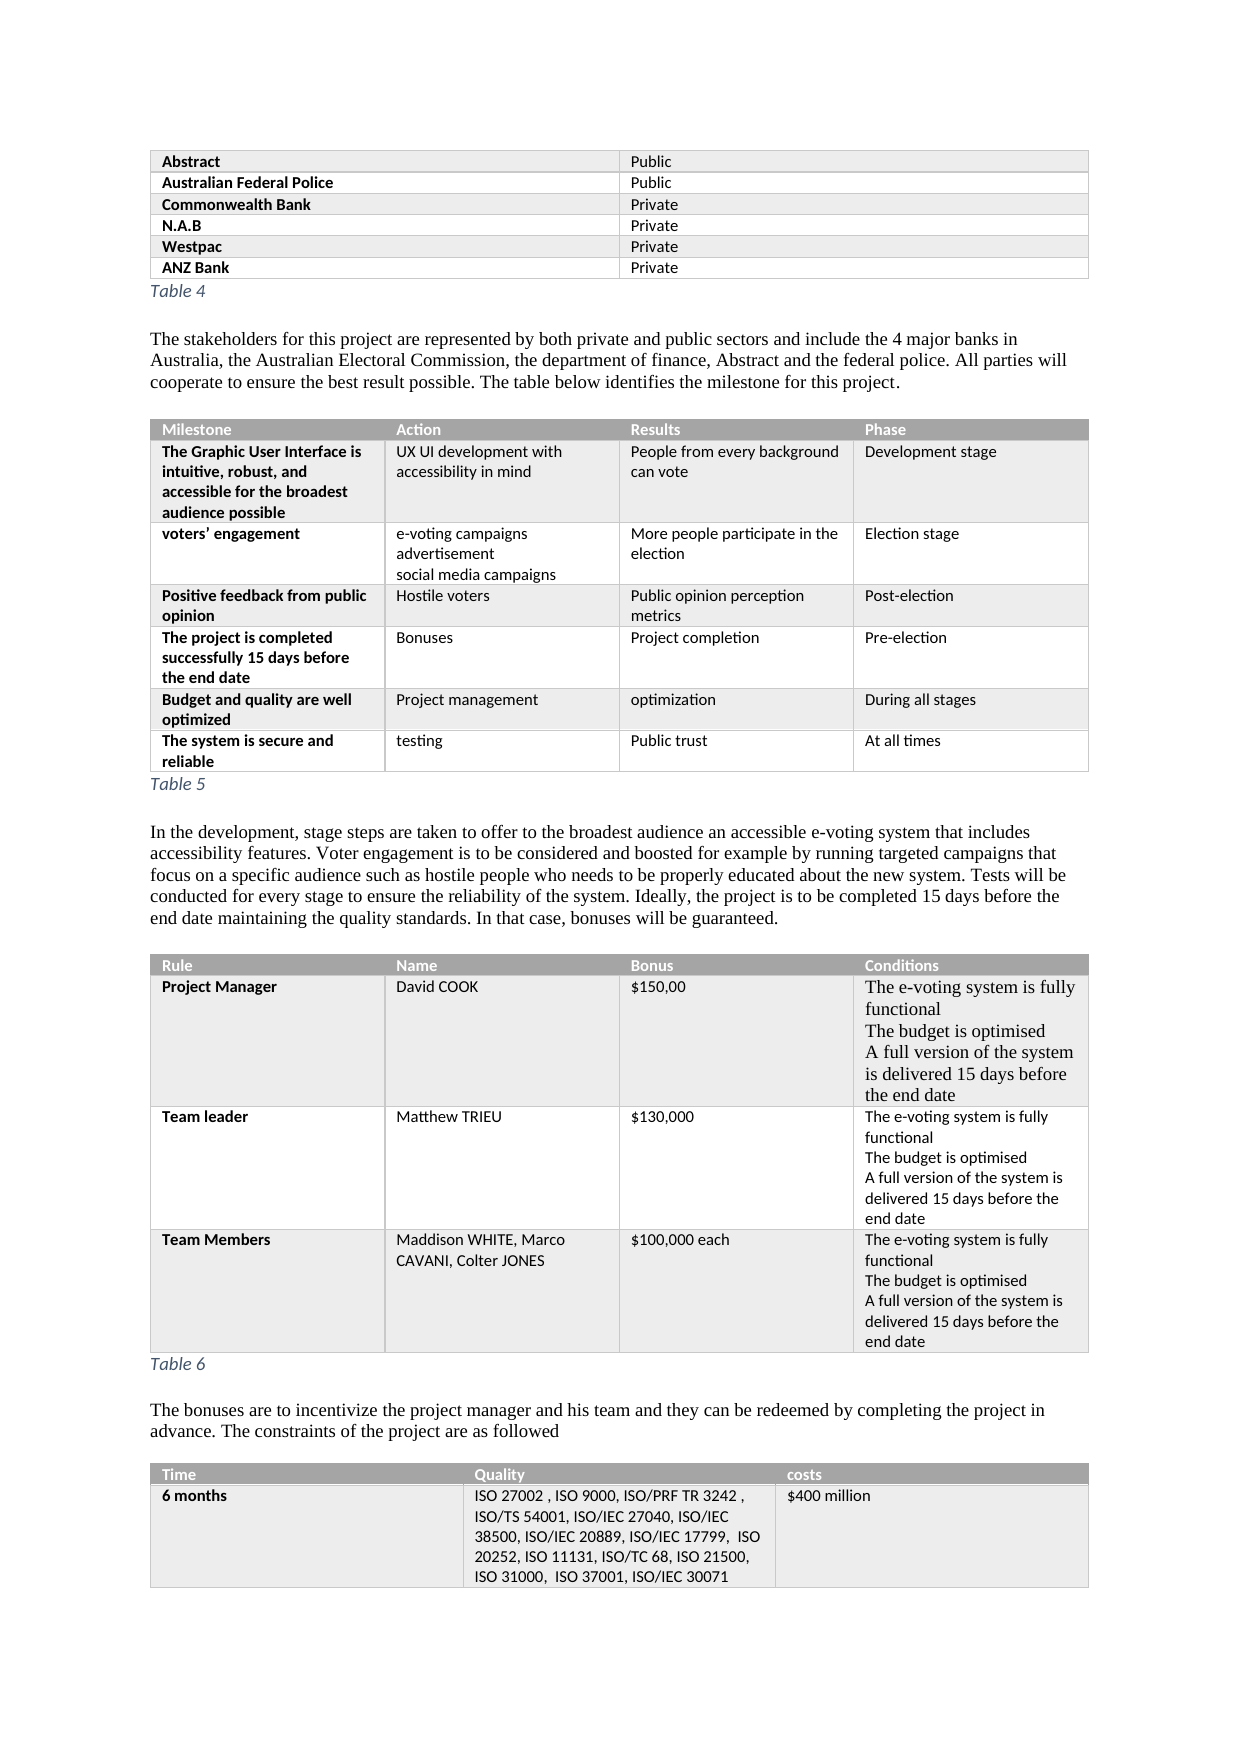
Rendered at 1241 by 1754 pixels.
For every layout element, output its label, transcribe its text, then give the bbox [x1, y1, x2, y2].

table_header Rule [151, 955, 384, 975]
table_cell Project management [386, 689, 619, 729]
table_cell Development stage [854, 441, 1088, 522]
table_cell Public trust [620, 731, 853, 771]
table_cell voters’ engagement [151, 523, 384, 584]
table_cell $100,000 each [620, 1230, 853, 1352]
table_header costs [776, 1464, 1088, 1484]
table_cell During all stages [854, 689, 1088, 729]
table_cell More people participate in the election [620, 523, 853, 584]
table_cell Post-election [854, 585, 1088, 626]
table_cell Project completion [620, 627, 853, 688]
table_cell David COOK [386, 976, 619, 1106]
table_cell Private [620, 258, 1088, 278]
table_header Milestone [151, 420, 384, 440]
table_cell Bonuses [386, 627, 619, 688]
table_cell N.A.B [151, 215, 619, 235]
table_cell testing [386, 731, 619, 771]
table_cell Commonwealth Bank [151, 194, 619, 214]
table_cell 6 months [151, 1486, 463, 1587]
table_cell optimization [620, 689, 853, 729]
table_header Results [620, 420, 853, 440]
table_cell Project Manager [151, 976, 384, 1106]
table_cell The e-voting system is fully functional The budget is optimised A full version of the system is delivered 15 days before the end date [854, 976, 1088, 1106]
text Table 6 [150, 1353, 1090, 1376]
table_header Quality [464, 1464, 775, 1484]
table_cell The e-voting system is fully functional The budget is optimised A full version of the system is delivered 15 days before the end date [854, 1107, 1088, 1229]
table_cell Pre-election [854, 627, 1088, 688]
table_cell Private [620, 194, 1088, 214]
table_cell $150,00 [620, 976, 853, 1106]
text The bonuses are to incentivize the project manager and his team and they can be redeemed by completing the project in advance. The constraints of the project are as followed [150, 1398, 1090, 1442]
table_cell ANZ Bank [151, 258, 619, 278]
table_cell Public [620, 151, 1088, 171]
text The stakeholders for this project are represented by both private and public sectors and include the 4 major banks in Australia, the Australian Electoral Commission, the department of finance, Abstract and the federal police. All parties will cooperate to ensure the best result possible. The table below identifies the milestone for this project. [150, 328, 1090, 392]
table_header Time [151, 1464, 463, 1484]
table_cell Westpac [151, 236, 619, 257]
table_cell Private [620, 236, 1088, 257]
table_header Name [386, 955, 619, 975]
table_cell Maddison WHITE, Marco CAVANI, Colter JONES [386, 1230, 619, 1352]
table_cell Team leader [151, 1107, 384, 1229]
table_cell Public opinion perception metrics [620, 585, 853, 626]
table_cell ISO 27002 , ISO 9000, ISO/PRF TR 3242 , ISO/TS 54001, ISO/IEC 27040, ISO/IEC 38500, ISO/IEC 20889, ISO/IEC 17799, ISO 20252, ISO 11131, ISO/TC 68, ISO 21500, ISO 31000, ISO 37001, ISO/IEC 30071 [464, 1486, 775, 1587]
text Table 4 [150, 279, 1090, 302]
table_cell Team Members [151, 1230, 384, 1352]
table_cell Australian Federal Police [151, 173, 619, 193]
table_cell The Graphic User Interface is intuitive, robust, and accessible for the broadest audience possible [151, 441, 384, 522]
table_header Phase [854, 420, 1088, 440]
table_cell $130,000 [620, 1107, 853, 1229]
table_header Action [386, 420, 619, 440]
table_cell Positive feedback from public opinion [151, 585, 384, 626]
table_cell The system is secure and reliable [151, 731, 384, 771]
text Table 5 [150, 772, 1090, 795]
text In the development, stage steps are taken to offer to the broadest audience an accessible e-voting system that includes accessibility features. Voter engagement is to be considered and boosted for example by running targeted campaigns that focus on a specific audience such as hostile people who needs to be properly educated about the new system. Tests will be conducted for every stage to ensure the reliability of the system. Ideally, the project is to be completed 15 days before the end date maintaining the quality standards. In that case, bonuses will be guaranteed. [150, 821, 1090, 928]
table_cell Election stage [854, 523, 1088, 584]
table_cell Abstract [151, 151, 619, 171]
table_cell The e-voting system is fully functional The budget is optimised A full version of the system is delivered 15 days before the end date [854, 1230, 1088, 1352]
table_header Conditions [854, 955, 1088, 975]
table_cell At all times [854, 731, 1088, 771]
table_cell Matthew TRIEU [386, 1107, 619, 1229]
table_cell The project is completed successfully 15 days before the end date [151, 627, 384, 688]
table_cell Hostile voters [386, 585, 619, 626]
table_cell e-voting campaigns advertisement social media campaigns [386, 523, 619, 584]
table_cell $400 million [776, 1486, 1088, 1587]
table_header Bonus [620, 955, 853, 975]
table_cell Public [620, 173, 1088, 193]
table_cell UX UI development with accessibility in mind [386, 441, 619, 522]
table_cell People from every background can vote [620, 441, 853, 522]
table_cell Private [620, 215, 1088, 235]
table_cell Budget and quality are well optimized [151, 689, 384, 729]
